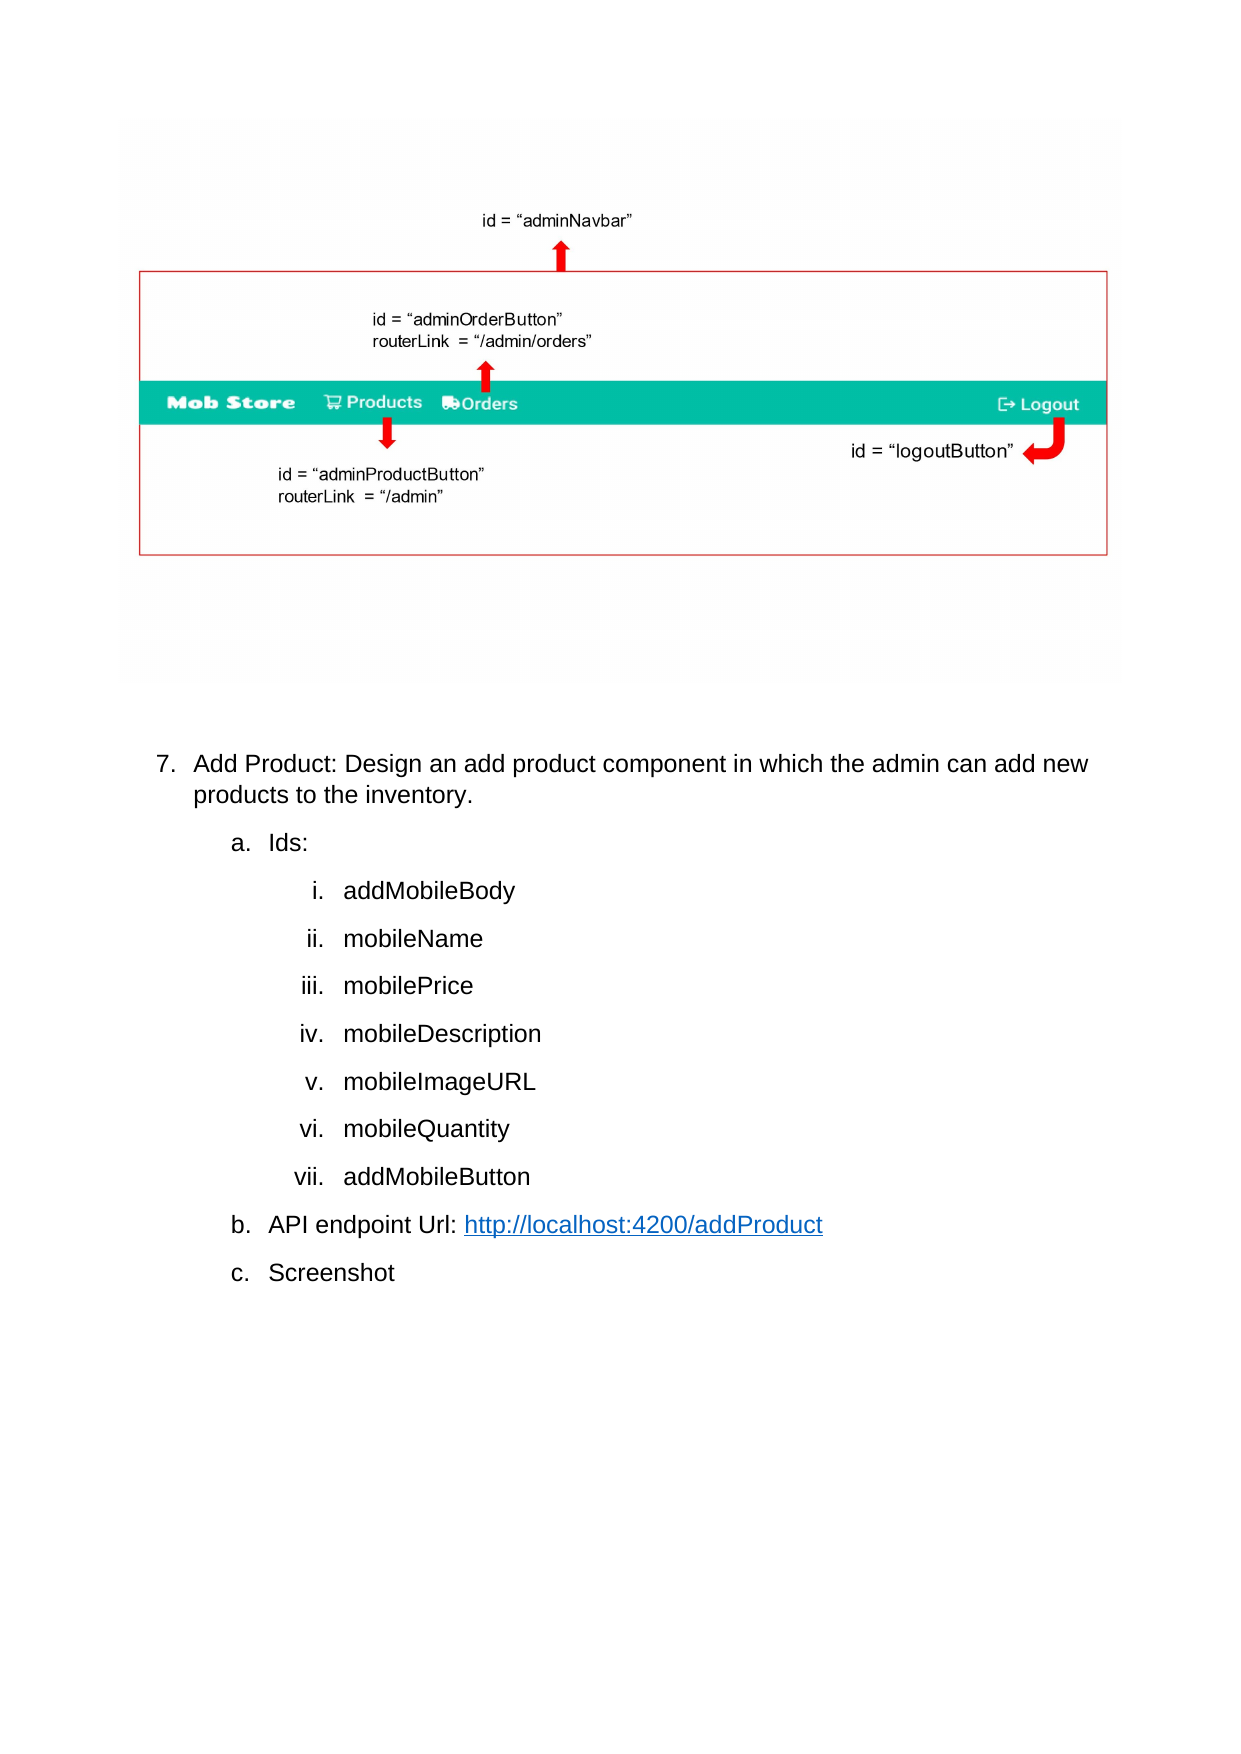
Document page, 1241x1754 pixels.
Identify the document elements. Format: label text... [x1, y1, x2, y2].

list API endpoint Url: http://localhost:4200/addProduct [231, 1210, 1122, 1238]
list Add Product: Design an add product component in which the admin can add new products to the inventory. [156, 749, 1122, 809]
list addMobileBody [324, 876, 1122, 904]
list mobileName [324, 923, 1122, 952]
list mobileImageURL [324, 1067, 1122, 1095]
picture [118, 118, 1123, 683]
list mobileDescription [324, 1019, 1122, 1048]
list addMobileButton [324, 1162, 1122, 1191]
list mobileQuantity [324, 1114, 1122, 1143]
list Screenshot [231, 1257, 1122, 1286]
list Ids: [231, 828, 1122, 857]
list mobilePrice [324, 971, 1122, 1000]
